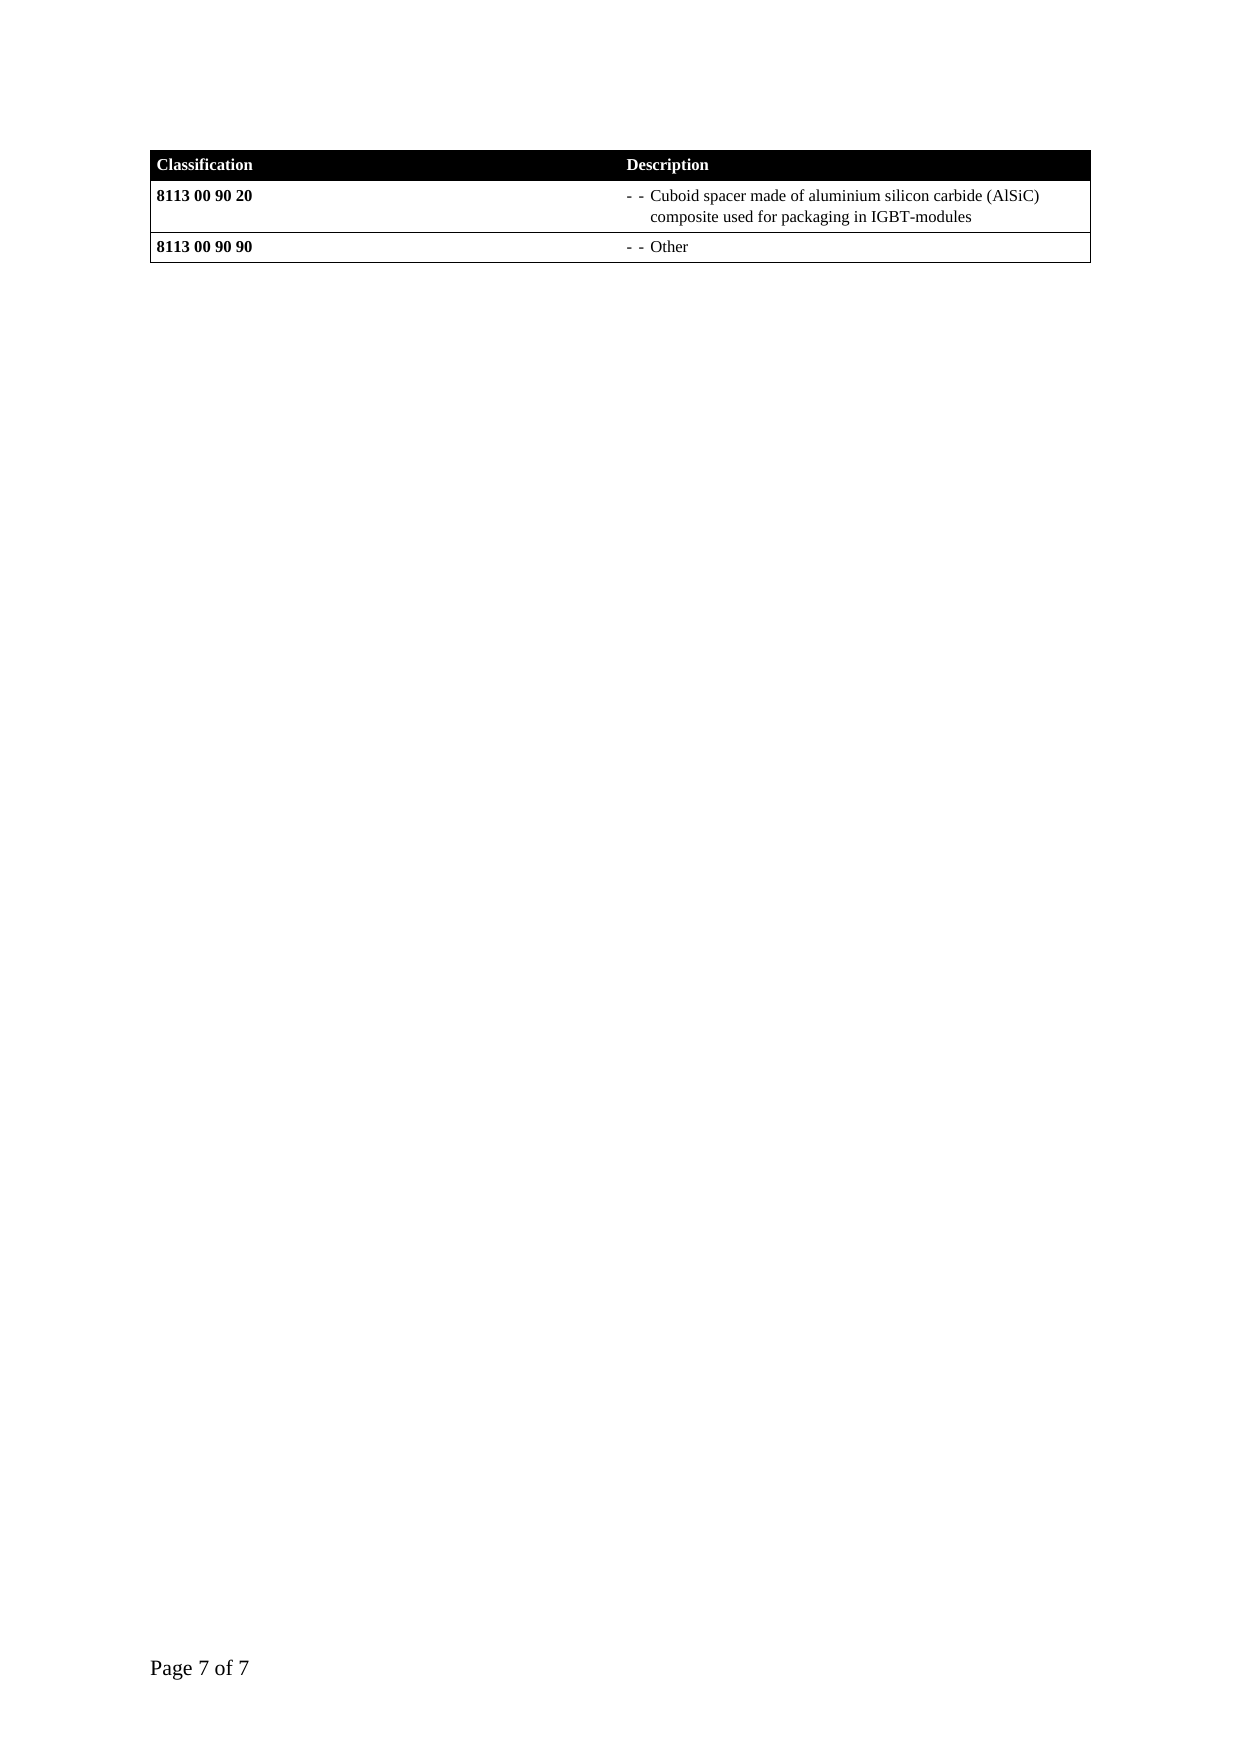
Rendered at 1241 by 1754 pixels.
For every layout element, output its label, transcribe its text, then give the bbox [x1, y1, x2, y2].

table_cell 8113 00 90 90 [151, 233, 621, 262]
table_header Classification [151, 151, 621, 180]
table_cell - - Other [621, 233, 1090, 262]
table_cell - - Cuboid spacer made of aluminium silicon carbide (AlSiC) composite used for packaging in IGBT-modules [621, 181, 1090, 232]
table_cell 8113 00 90 20 [151, 181, 621, 232]
table_header Description [621, 151, 1090, 180]
